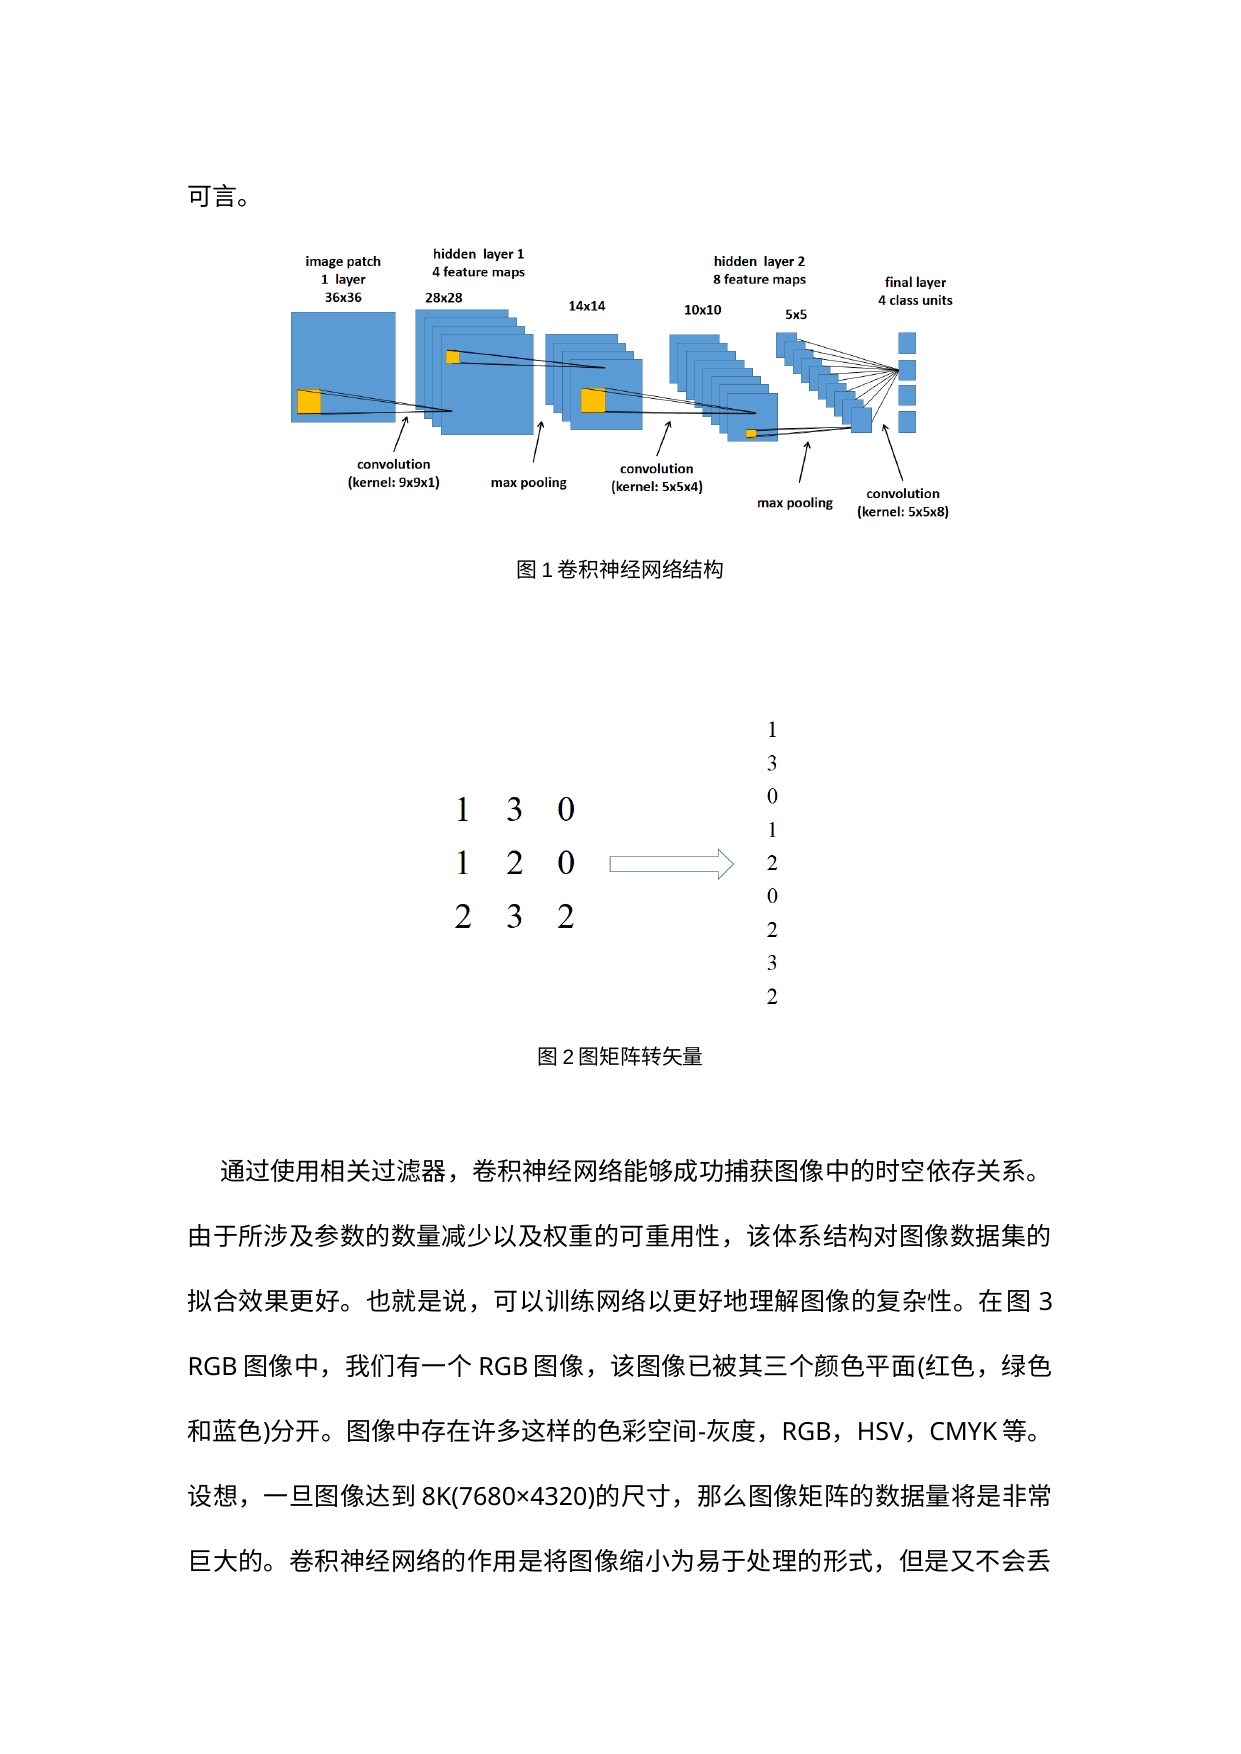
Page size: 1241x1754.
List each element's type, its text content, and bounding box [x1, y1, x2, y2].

picture [285, 227, 956, 523]
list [187, 1137, 1053, 1592]
picture [449, 714, 791, 1010]
list 图 1 卷积神经网络结构 [187, 552, 1053, 584]
list 图 2 图矩阵转矢量 [187, 1039, 1053, 1072]
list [187, 162, 1053, 227]
